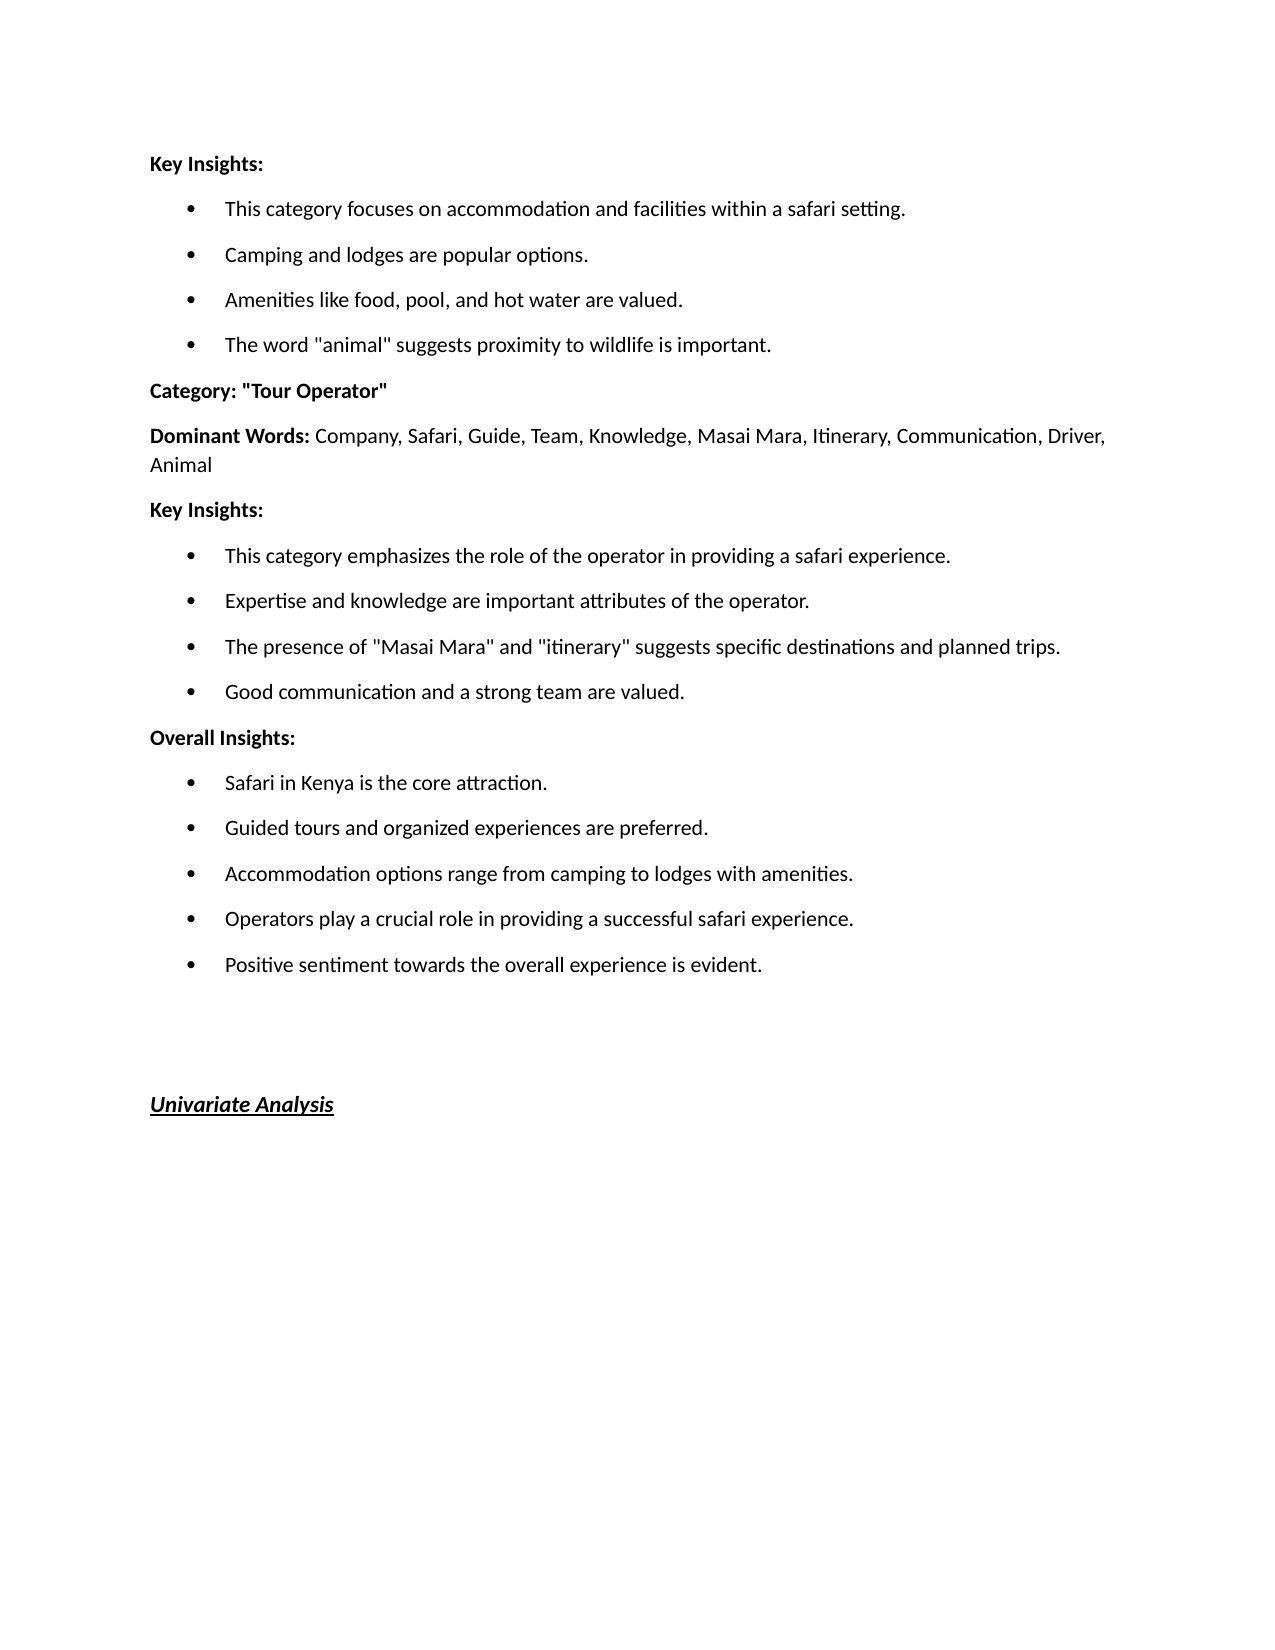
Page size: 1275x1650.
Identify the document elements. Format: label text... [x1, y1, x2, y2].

list Amenities like food, pool, and hot water are valued. [187, 286, 1125, 313]
text Overall Insights: [150, 724, 1125, 750]
list Good communication and a strong team are valued. [187, 678, 1125, 705]
list Positive sentiment towards the overall experience is evident. [187, 951, 1125, 977]
text Univariate Analysis [150, 1090, 1125, 1118]
list The presence of "Masai Mara" and "itinerary" suggests specific destinations and planned trips. [187, 633, 1125, 659]
list This category emphasizes the role of the operator in providing a safari experience. [187, 542, 1125, 569]
text Key Insights: [150, 497, 1125, 523]
list Accommodation options range from camping to lodges with amenities. [187, 860, 1125, 887]
list This category focuses on accommodation and facilities within a safari setting. [187, 195, 1125, 222]
list Guided tours and organized experiences are preferred. [187, 814, 1125, 841]
list Camping and lodges are popular options. [187, 241, 1125, 267]
list Safari in Kenya is the core attraction. [187, 769, 1125, 796]
list The word "animal" suggests proximity to wildlife is important. [187, 332, 1125, 358]
text Dominant Words: Company, Safari, Guide, Team, Knowledge, Masai Mara, Itinerary, Communication, Driver, Animal [150, 422, 1125, 478]
text Category: "Tour Operator" [150, 377, 1125, 404]
list Expertise and knowledge are important attributes of the operator. [187, 587, 1125, 614]
text Key Insights: [150, 150, 1125, 177]
list Operators play a crucial role in providing a successful safari experience. [187, 905, 1125, 932]
